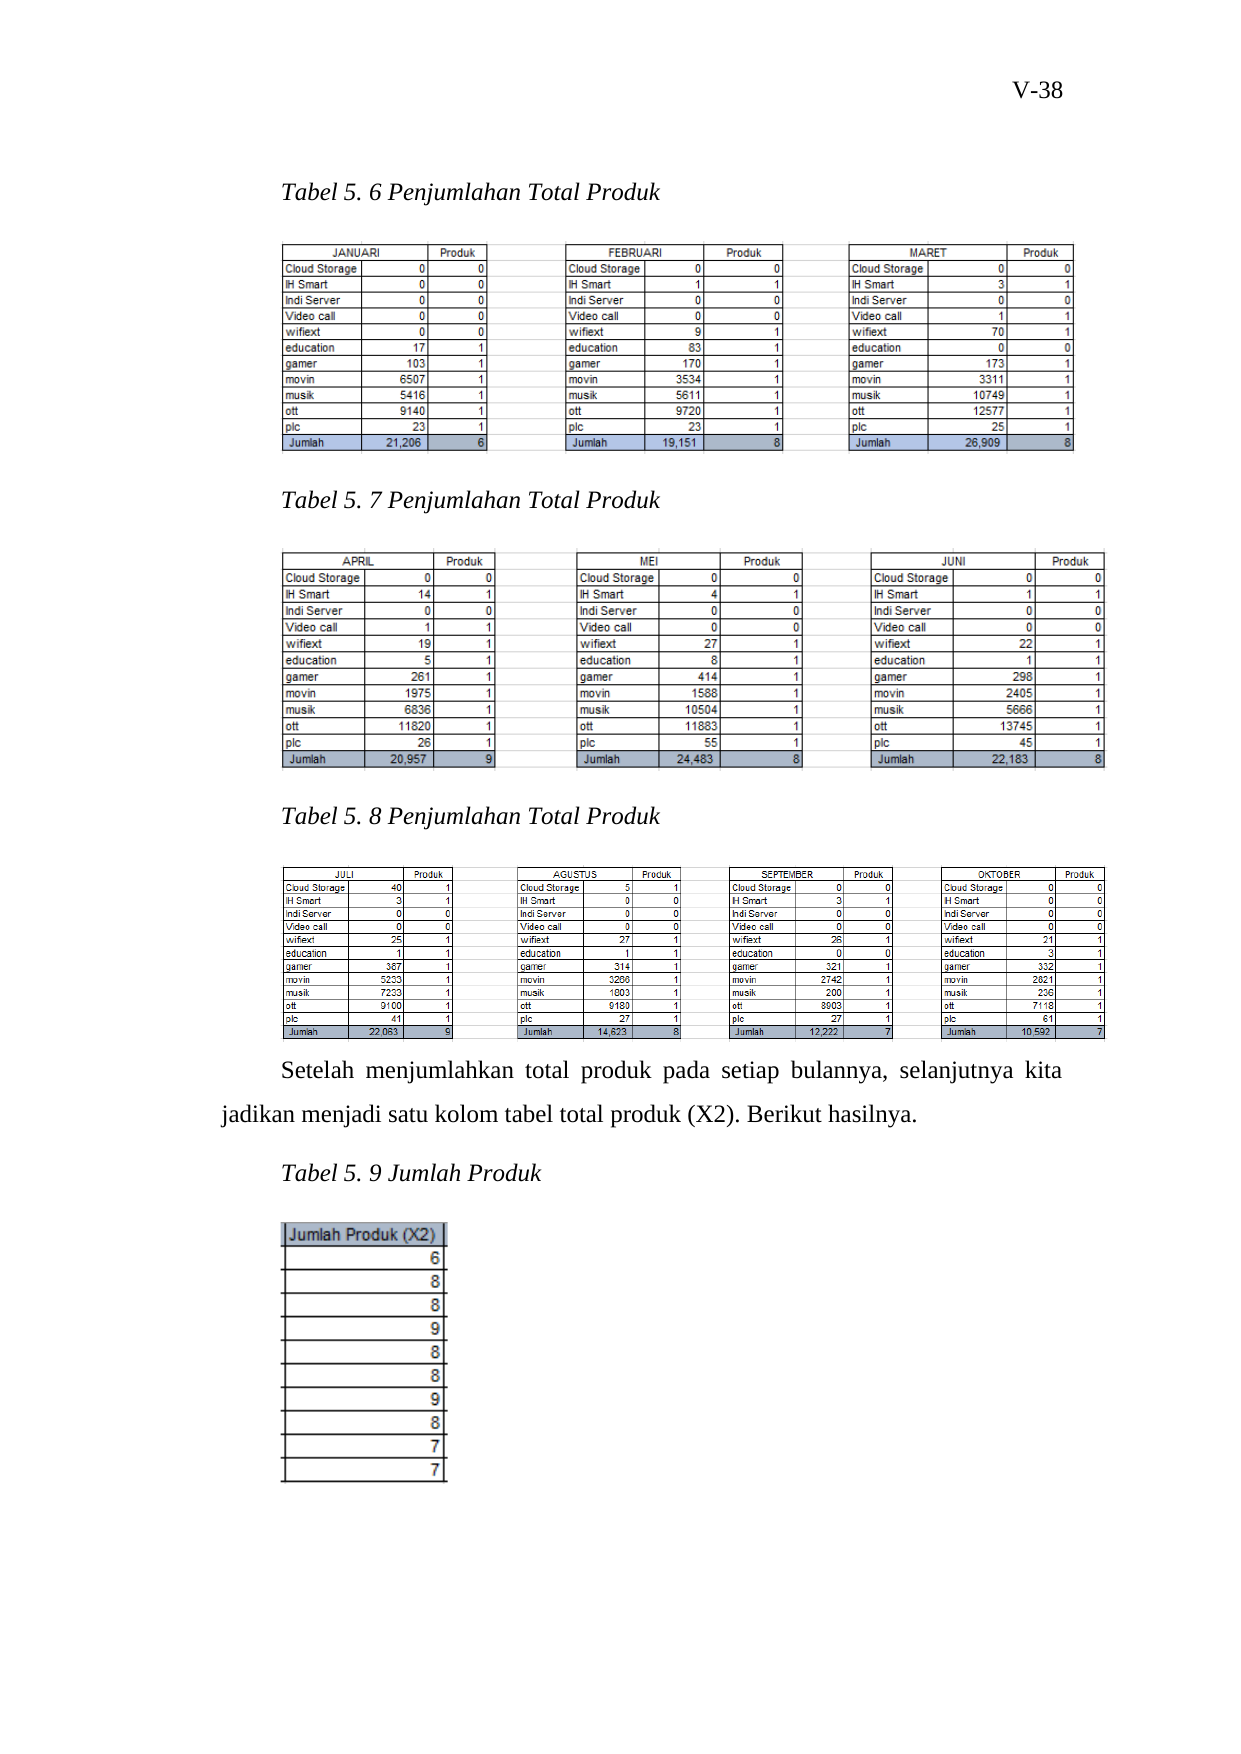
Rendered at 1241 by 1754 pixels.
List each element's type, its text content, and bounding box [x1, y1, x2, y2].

text Tabel 5. 8 Penjumlahan Total Produk [281, 801, 1063, 830]
text Tabel 5. 6 Penjumlahan Total Produk [281, 177, 1063, 206]
list Setelah menjumlahkan total produk pada setiap bulannya, selanjutnya kita jadikan menjadi satu kolom tabel total produk (X2). Berikut hasilnya. [221, 1056, 1063, 1127]
text Tabel 5. 9 Jumlah Produk [281, 1158, 1063, 1187]
picture [280, 865, 1108, 1042]
picture [280, 241, 1076, 454]
picture [280, 548, 1108, 771]
text Tabel 5. 7 Penjumlahan Total Produk [281, 485, 1063, 513]
picture [280, 1222, 448, 1484]
